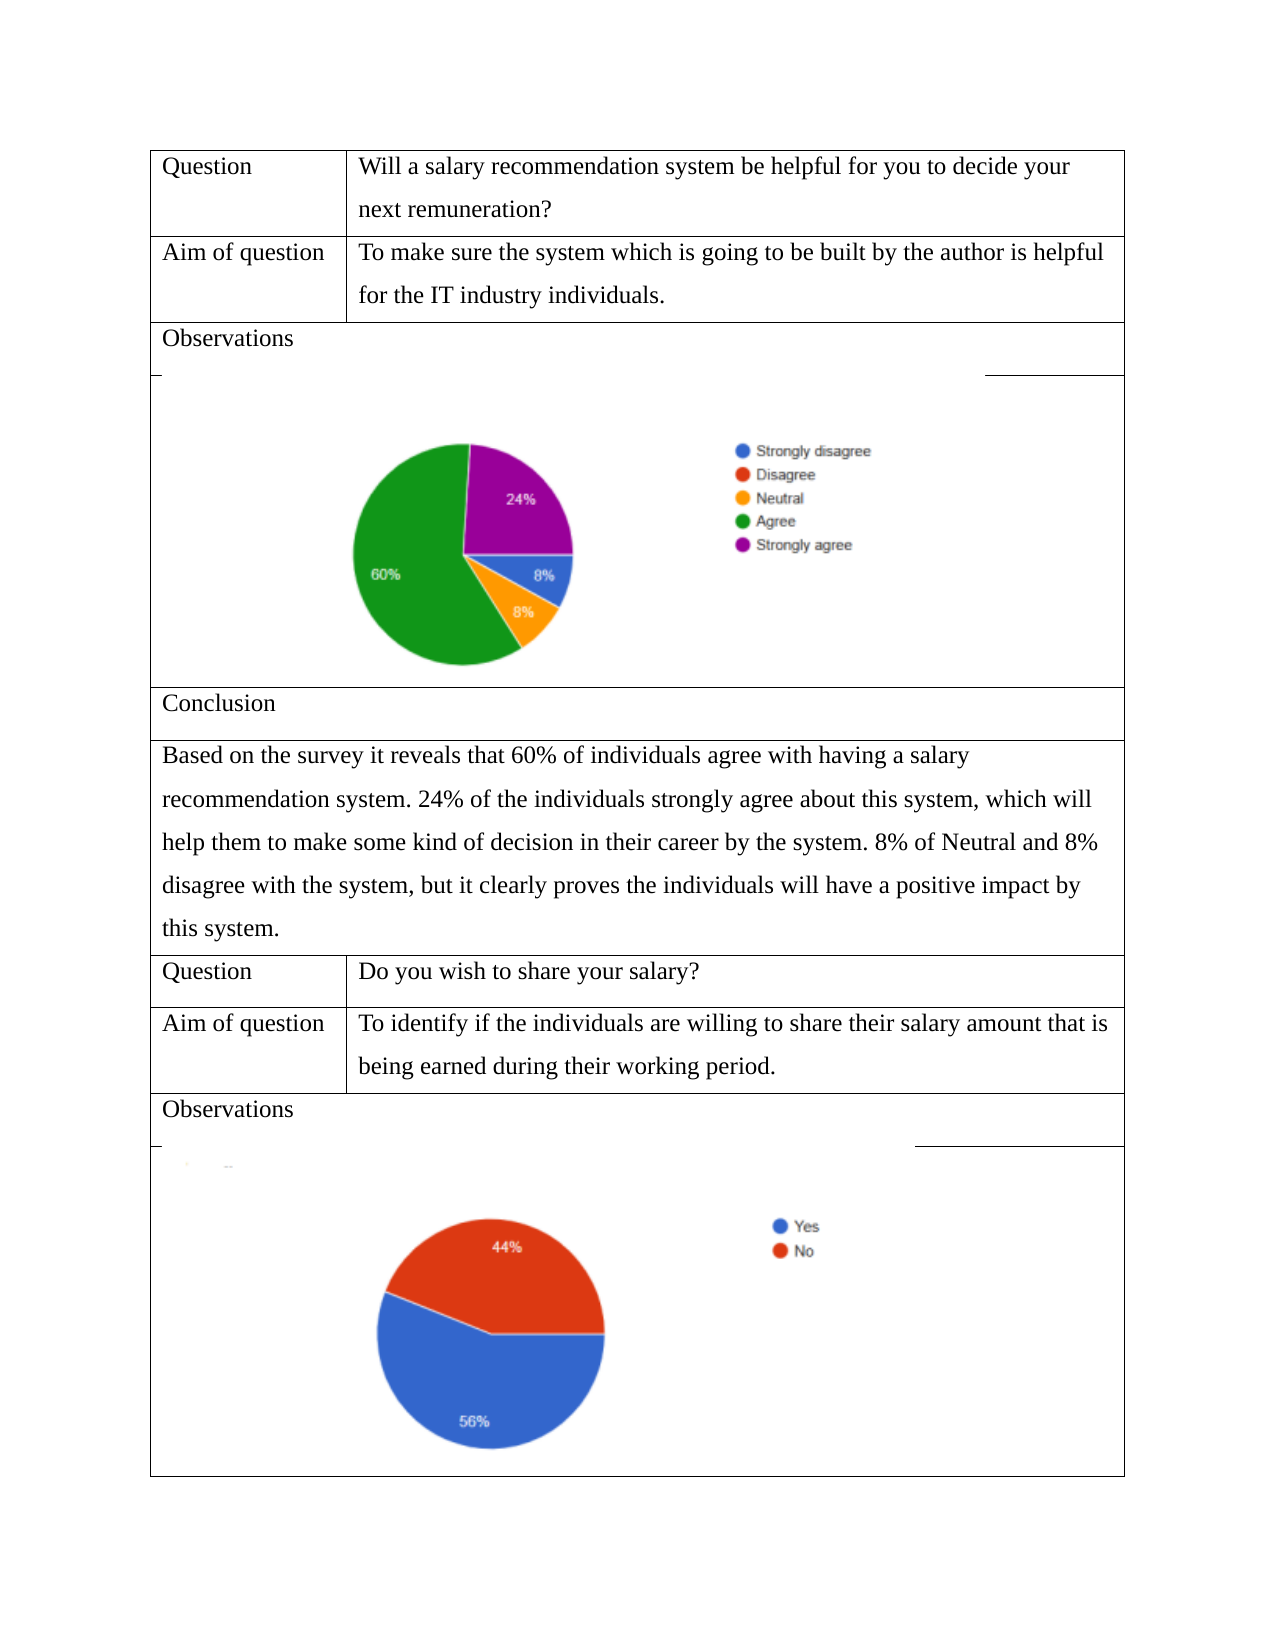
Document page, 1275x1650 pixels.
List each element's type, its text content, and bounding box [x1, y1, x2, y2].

table_cell Conclusion [151, 688, 1124, 739]
table_cell Question [151, 956, 346, 1007]
table_cell To make sure the system which is going to be built by the author is helpful for the IT industry individuals. [347, 237, 1124, 322]
table_cell [151, 376, 1124, 687]
table_cell To identify if the individuals are willing to share their salary amount that is being earned during their working period. [347, 1008, 1124, 1093]
table_cell Do you wish to share your salary? [347, 956, 1124, 1007]
picture [161, 1146, 915, 1463]
table_cell Question [151, 151, 346, 236]
table_cell Aim of question [151, 237, 346, 322]
table_cell Aim of question [151, 1008, 346, 1093]
table_cell Based on the survey it reveals that 60% of individuals agree with having a salary recommendation system. 24% of the individuals strongly agree about this system, which will help them to make some kind of decision in their career by the system. 8% of Neutral and 8% disagree with the system, but it clearly proves the individuals will have a positive impact by this system. [151, 741, 1124, 955]
picture [161, 375, 986, 674]
table_cell Observations [151, 323, 1124, 374]
table_cell [151, 1147, 1124, 1476]
table_cell Will a salary recommendation system be helpful for you to decide your next remuneration? [347, 151, 1124, 236]
table_cell Observations [151, 1094, 1124, 1146]
